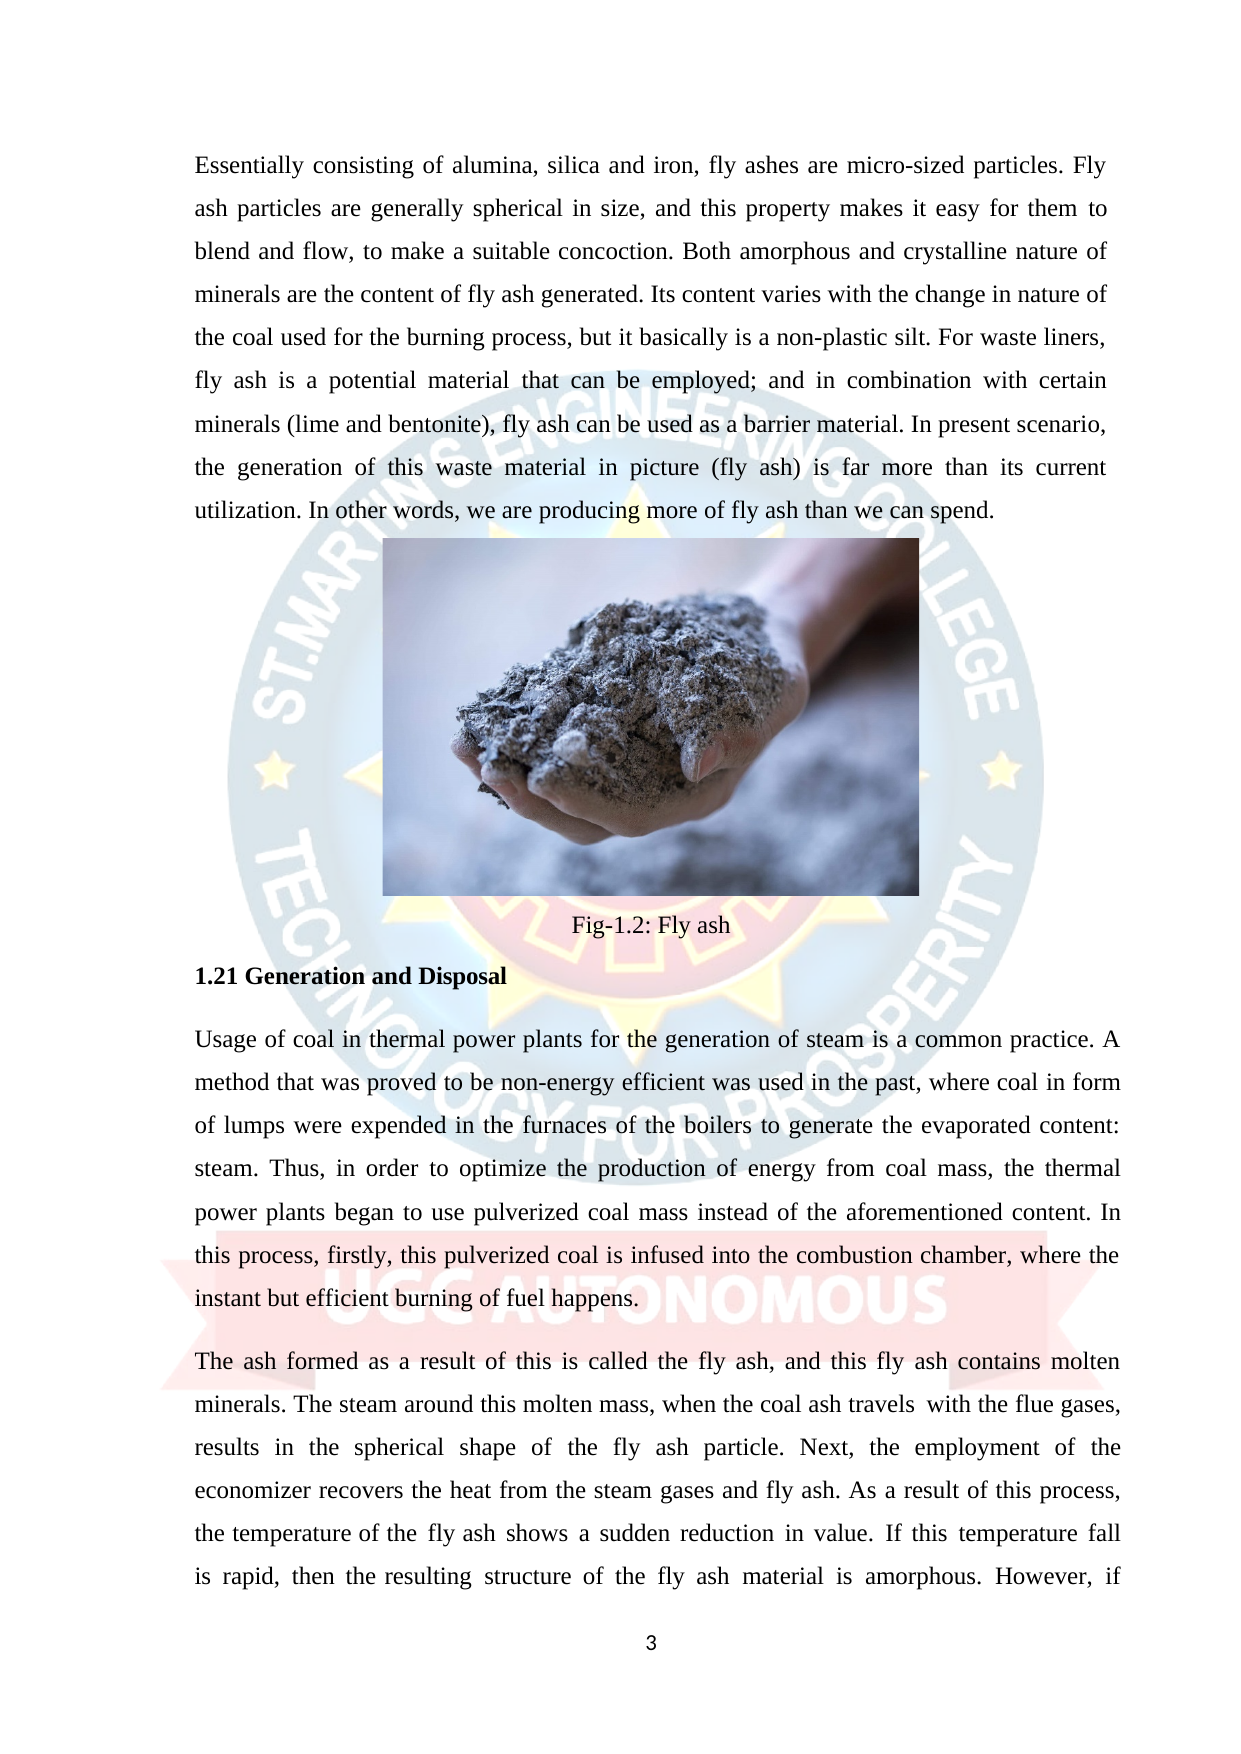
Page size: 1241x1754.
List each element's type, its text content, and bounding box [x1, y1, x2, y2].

picture [382, 538, 920, 896]
text Usage of coal in thermal power plants for the generation of steam is a common practice. A method that was proved to be non-energy efficient was used in the past, where coal in form of lumps were expended in the furnaces of the boilers to generate the evaporated content: steam. Thus, in order to optimize the production of energy from coal mass, the thermal power plants began to use pulverized coal mass instead of the aforementioned content. In this process, firstly, this pulverized coal is infused into the combustion chamber, where the instant but efficient burning of fuel happens. [194, 1024, 1121, 1312]
text Fig-1.2: Fly ash [194, 910, 1107, 939]
text Essentially consisting of alumina, silica and iron, fly ashes are micro-sized particles. Fly ash particles are generally spherical in size, and this property makes it easy for them to blend and flow, to make a suitable concoction. Both amorphous and crystalline nature of minerals are the content of fly ash generated. Its content varies with the change in nature of the coal used for the burning process, but it basically is a non-plastic silt. For waste liners, fly ash is a potential material that can be employed; and in combination with certain minerals (lime and bentonite), fly ash can be used as a barrier material. In present scenario, the generation of this waste material in picture (fly ash) is far more than its current utilization. In other words, we are producing more of fly ash than we can spend. [194, 150, 1107, 524]
subtitle 1.21 Generation and Disposal [194, 961, 1121, 990]
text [194, 1346, 1121, 1590]
